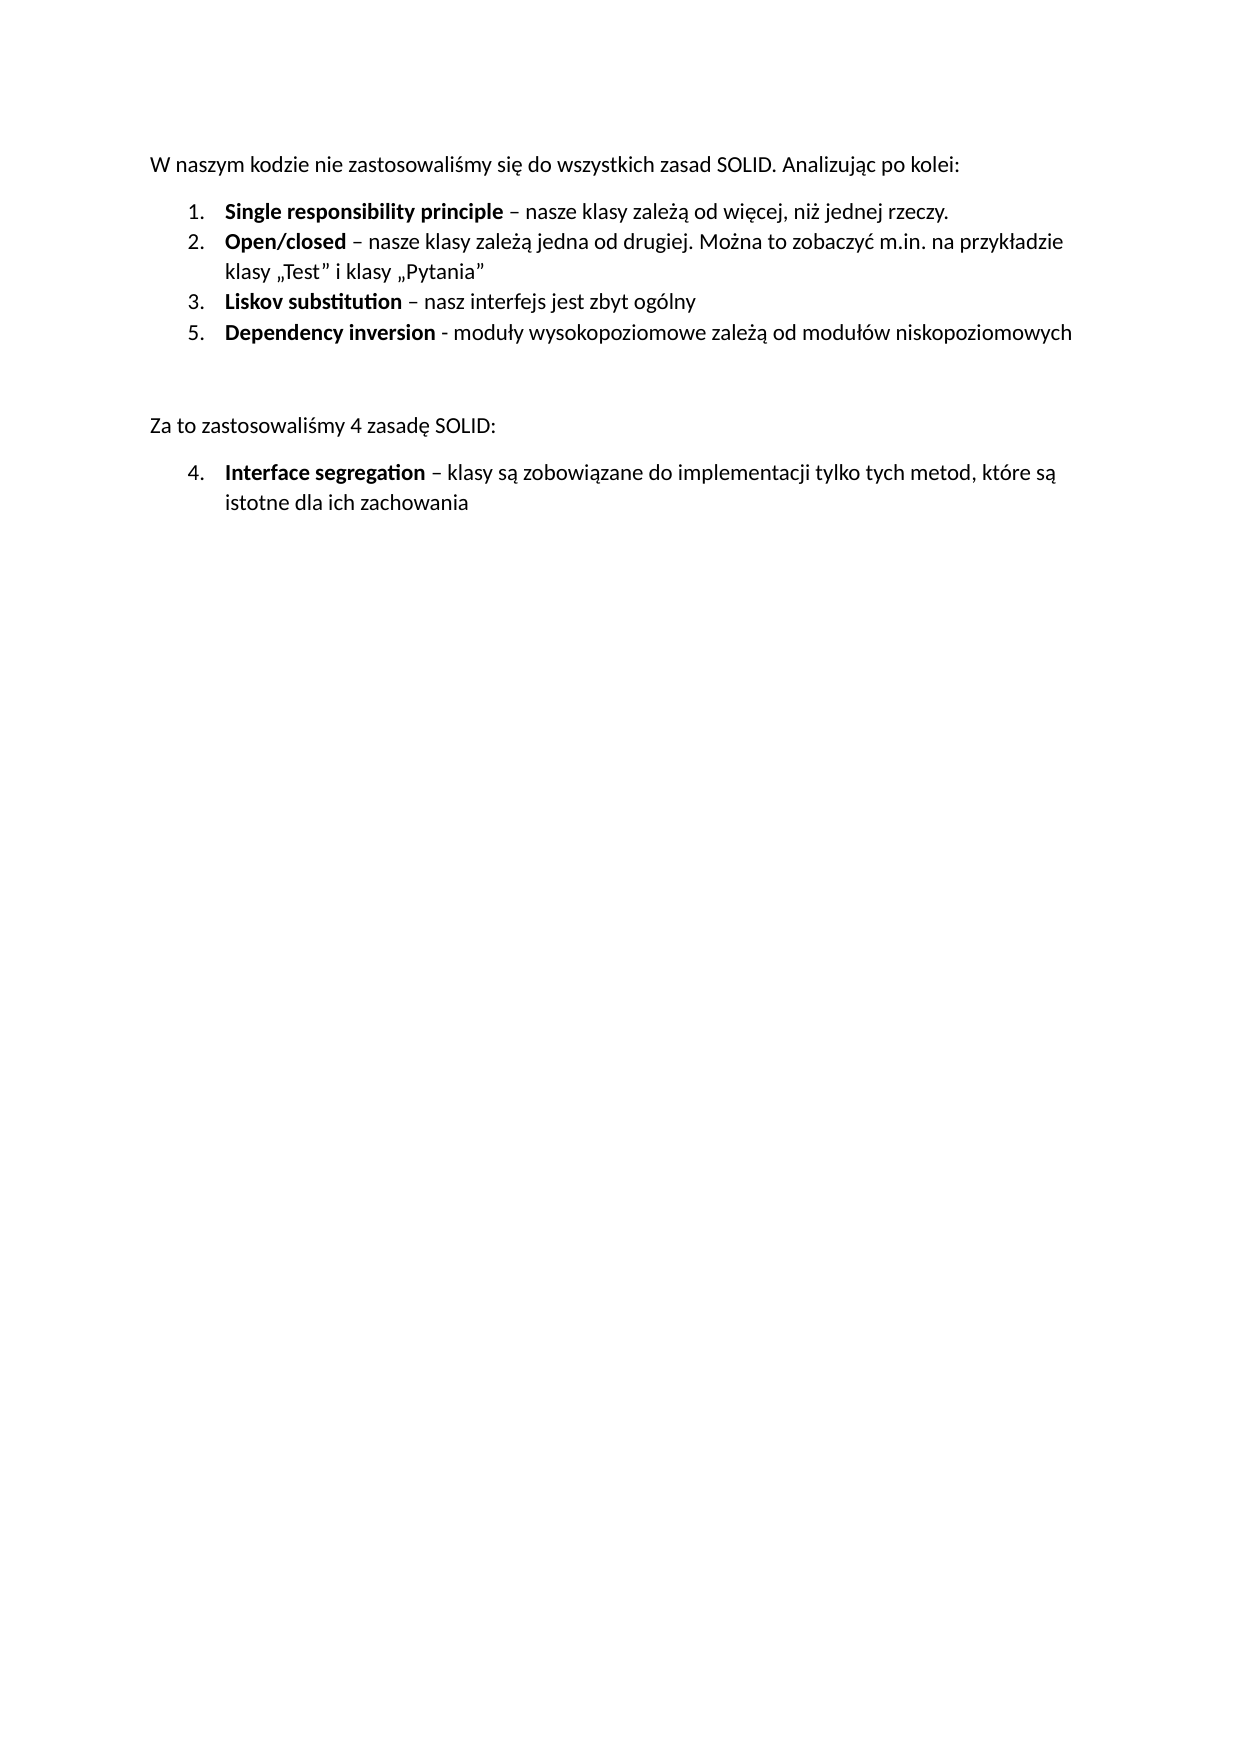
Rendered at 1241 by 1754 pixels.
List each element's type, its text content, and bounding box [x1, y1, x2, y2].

text Za to zastosowaliśmy 4 zasadę SOLID: [150, 411, 1090, 439]
text W naszym kodzie nie zastosowaliśmy się do wszystkich zasad SOLID. Analizując po kolei: [150, 150, 1090, 178]
list Open/closed – nasze klasy zależą jedna od drugiej. Można to zobaczyć m.in. na przykładzie klasy „Test” i klasy „Pytania” [187, 227, 1090, 285]
list Liskov substitution – nasz interfejs jest zbyt ogólny [187, 287, 1090, 316]
list Interface segregation – klasy są zobowiązane do implementacji tylko tych metod, które są istotne dla ich zachowania [187, 458, 1090, 517]
list Single responsibility principle – nasze klasy zależą od więcej, niż jednej rzeczy. [187, 197, 1090, 225]
list Dependency inversion - moduły wysokopoziomowe zależą od modułów niskopoziomowych [187, 318, 1090, 346]
